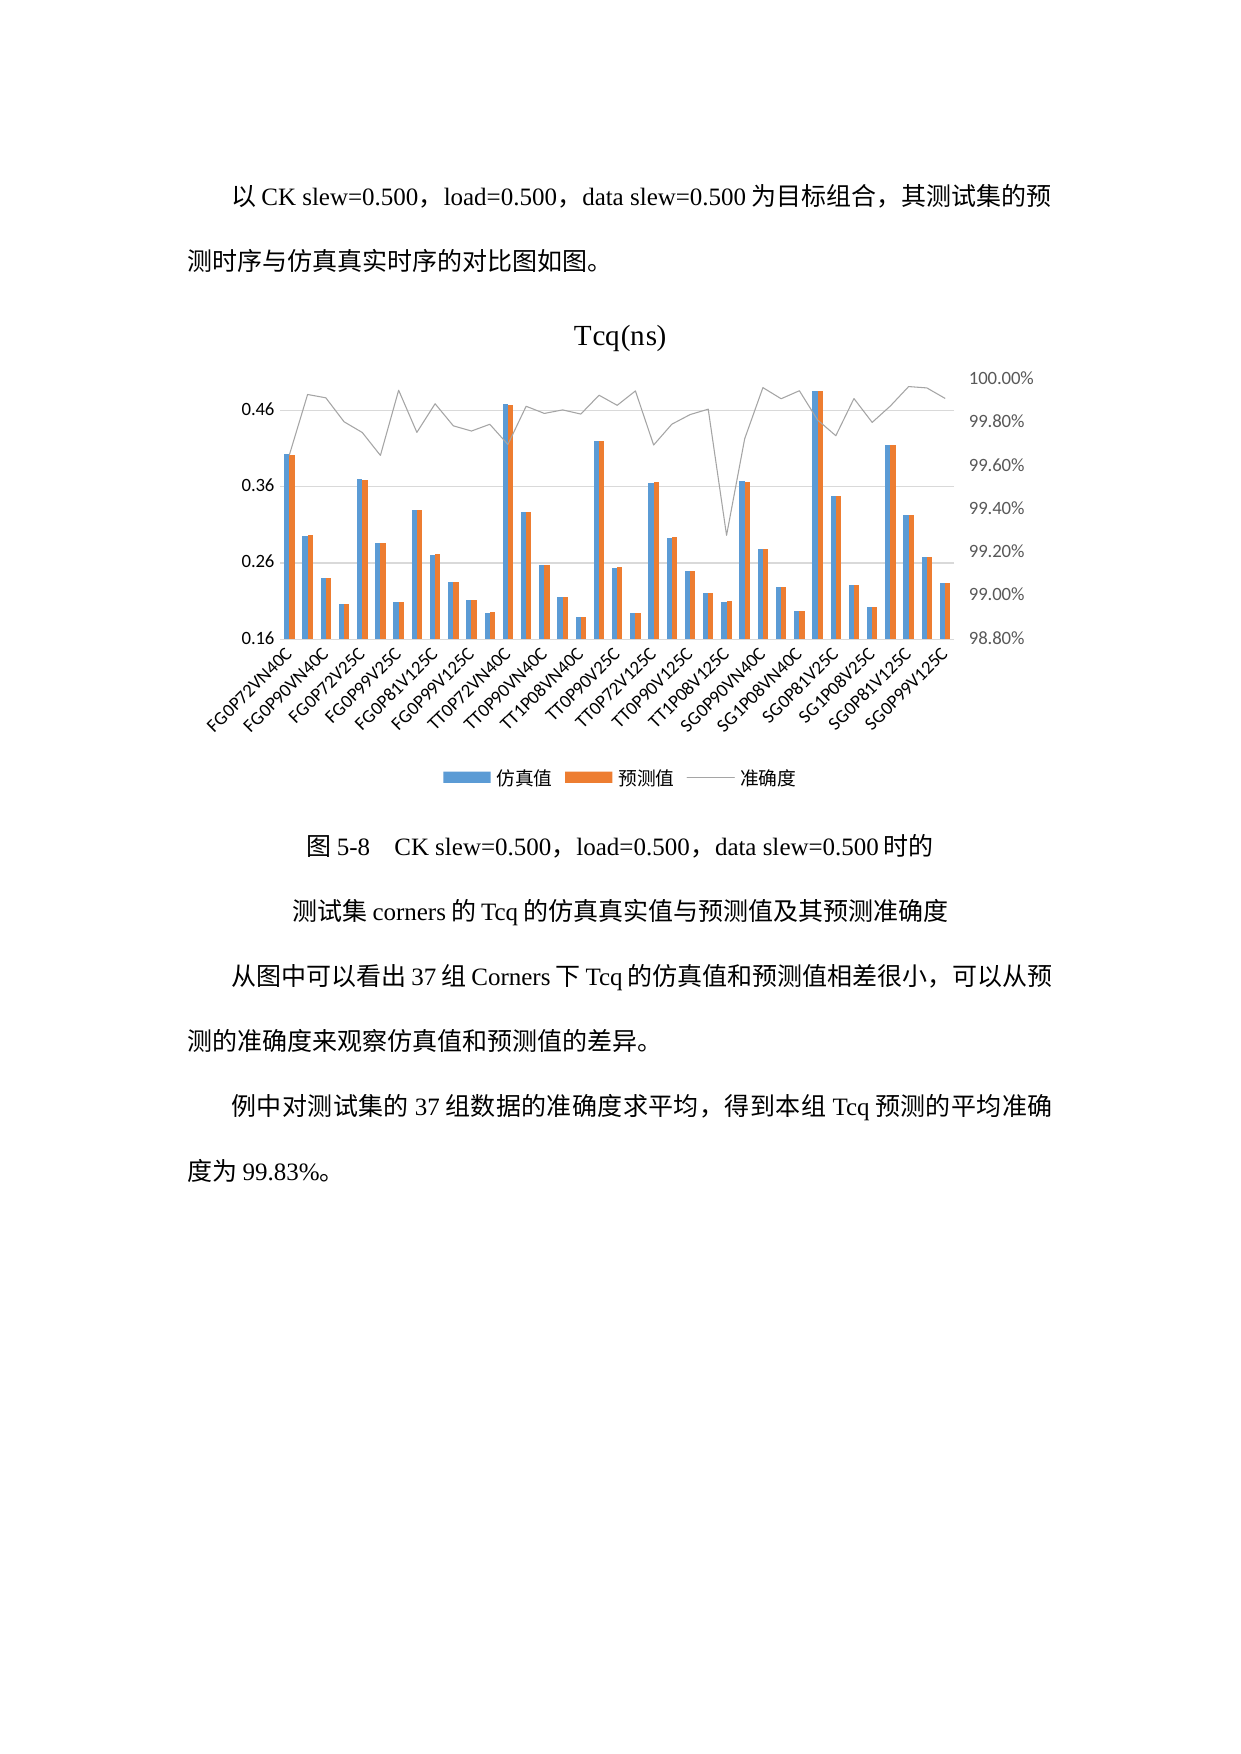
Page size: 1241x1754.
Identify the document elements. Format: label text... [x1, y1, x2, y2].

text 例中对测试集的37组数据的准确度求平均，得到本组Tcq预测的平均准确度为99.83%。 [187, 1072, 1053, 1202]
text 从图中可以看出37组Corners下Tcq的仿真值和预测值相差很小，可以从预测的准确度来观察仿真值和预测值的差异。 [187, 942, 1053, 1072]
text 以CK slew=0.500，load=0.500，data slew=0.500为目标组合，其测试集的预测时序与仿真真实时序的对比图如图。 [187, 162, 1053, 292]
text 测试集corners的Tcq的仿真真实值与预测值及其预测准确度 [187, 877, 1053, 942]
text 图5-8 CK slew=0.500，load=0.500，data slew=0.500时的 [187, 797, 1053, 877]
